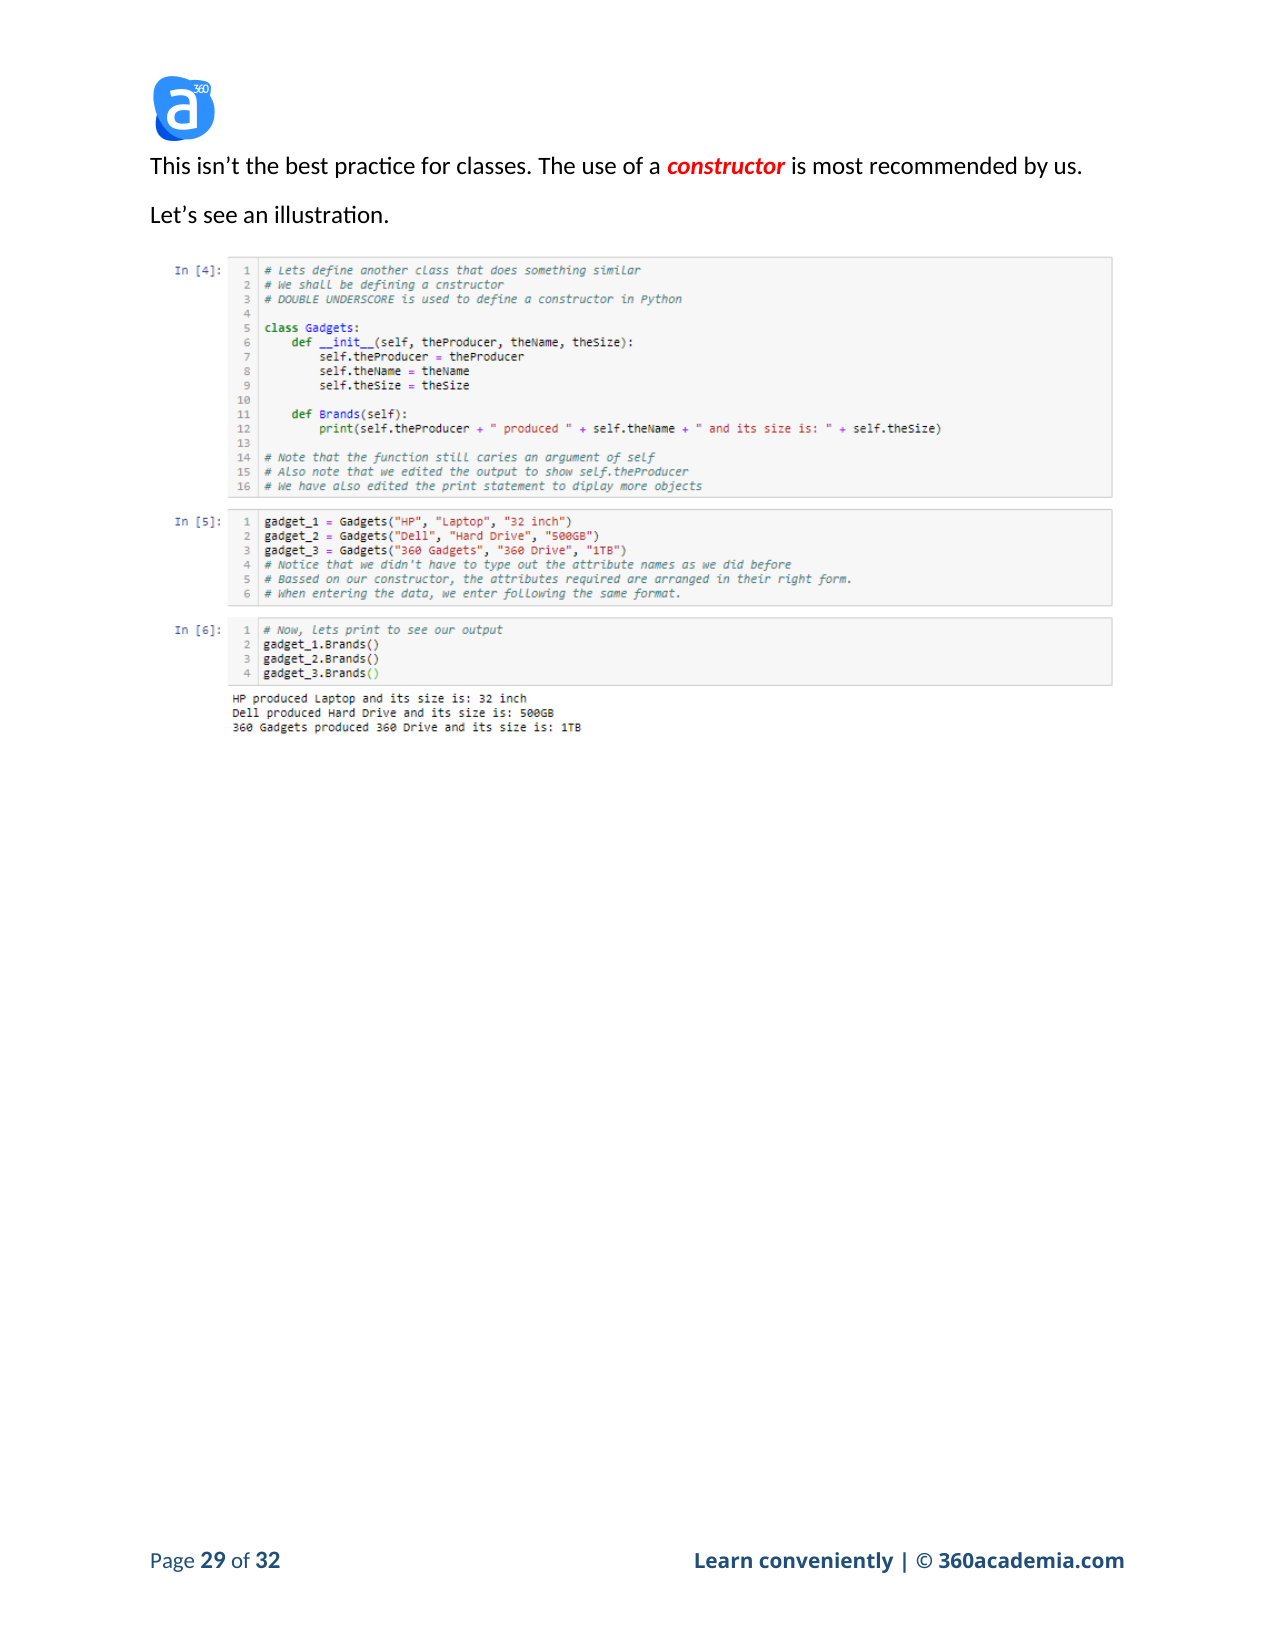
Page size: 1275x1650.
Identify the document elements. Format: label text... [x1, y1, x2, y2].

picture [150, 249, 1126, 738]
picture [150, 75, 218, 143]
text This isn’t the best practice for classes. The use of a constructor is most recommended by us. [150, 150, 1125, 181]
text Let’s see an illustration. [150, 199, 1125, 230]
